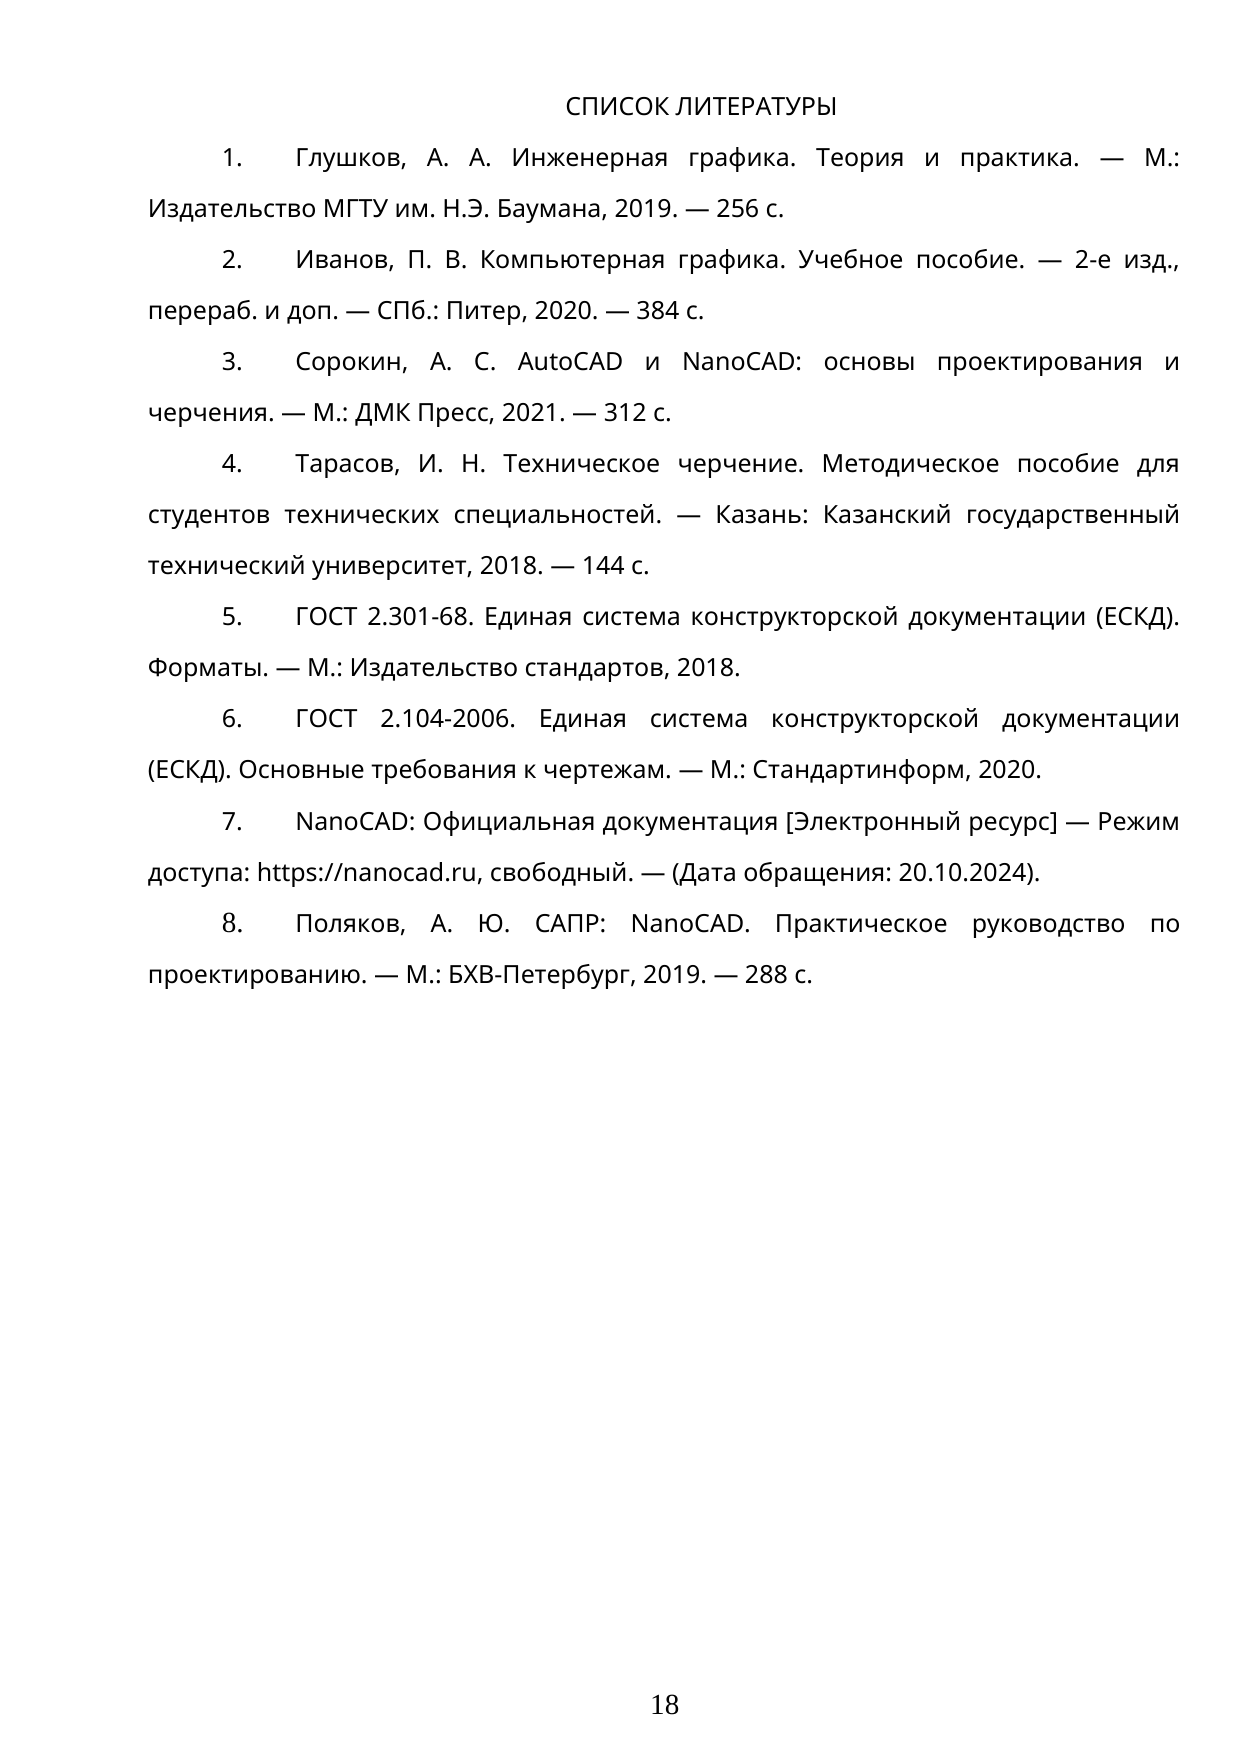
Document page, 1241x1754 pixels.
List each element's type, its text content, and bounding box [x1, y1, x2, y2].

list NanoCAD: Официальная документация [Электронный ресурс] — Режим доступа: https://nanocad.ru, свободный. — (Дата обращения: 20.10.2024). [148, 803, 1181, 888]
list Поляков, А. Ю. САПР: NanoCAD. Практическое руководство по проектированию. — М.: БХВ-Петербург, 2019. — 288 с. [148, 905, 1181, 991]
list ГОСТ 2.301-68. Единая система конструкторской документации (ЕСКД). Форматы. — М.: Издательство стандартов, 2018. [148, 599, 1181, 684]
list Тарасов, И. Н. Техническое черчение. Методическое пособие для студентов технических специальностей. — Казань: Казанский государственный технический университет, 2018. — 144 с. [148, 446, 1181, 582]
list Иванов, П. В. Компьютерная графика. Учебное пособие. — 2-е изд., перераб. и доп. — СПб.: Питер, 2020. — 384 с. [148, 242, 1181, 327]
list Глушков, А. А. Инженерная графика. Теория и практика. — М.: Издательство МГТУ им. Н.Э. Баумана, 2019. — 256 с. [148, 140, 1181, 225]
text СПИСОК ЛИТЕРАТУРЫ [148, 89, 1181, 123]
list ГОСТ 2.104-2006. Единая система конструкторской документации (ЕСКД). Основные требования к чертежам. — М.: Стандартинформ, 2020. [148, 701, 1181, 786]
list Сорокин, А. С. AutoCAD и NanoCAD: основы проектирования и черчения. — М.: ДМК Пресс, 2021. — 312 с. [148, 344, 1181, 429]
